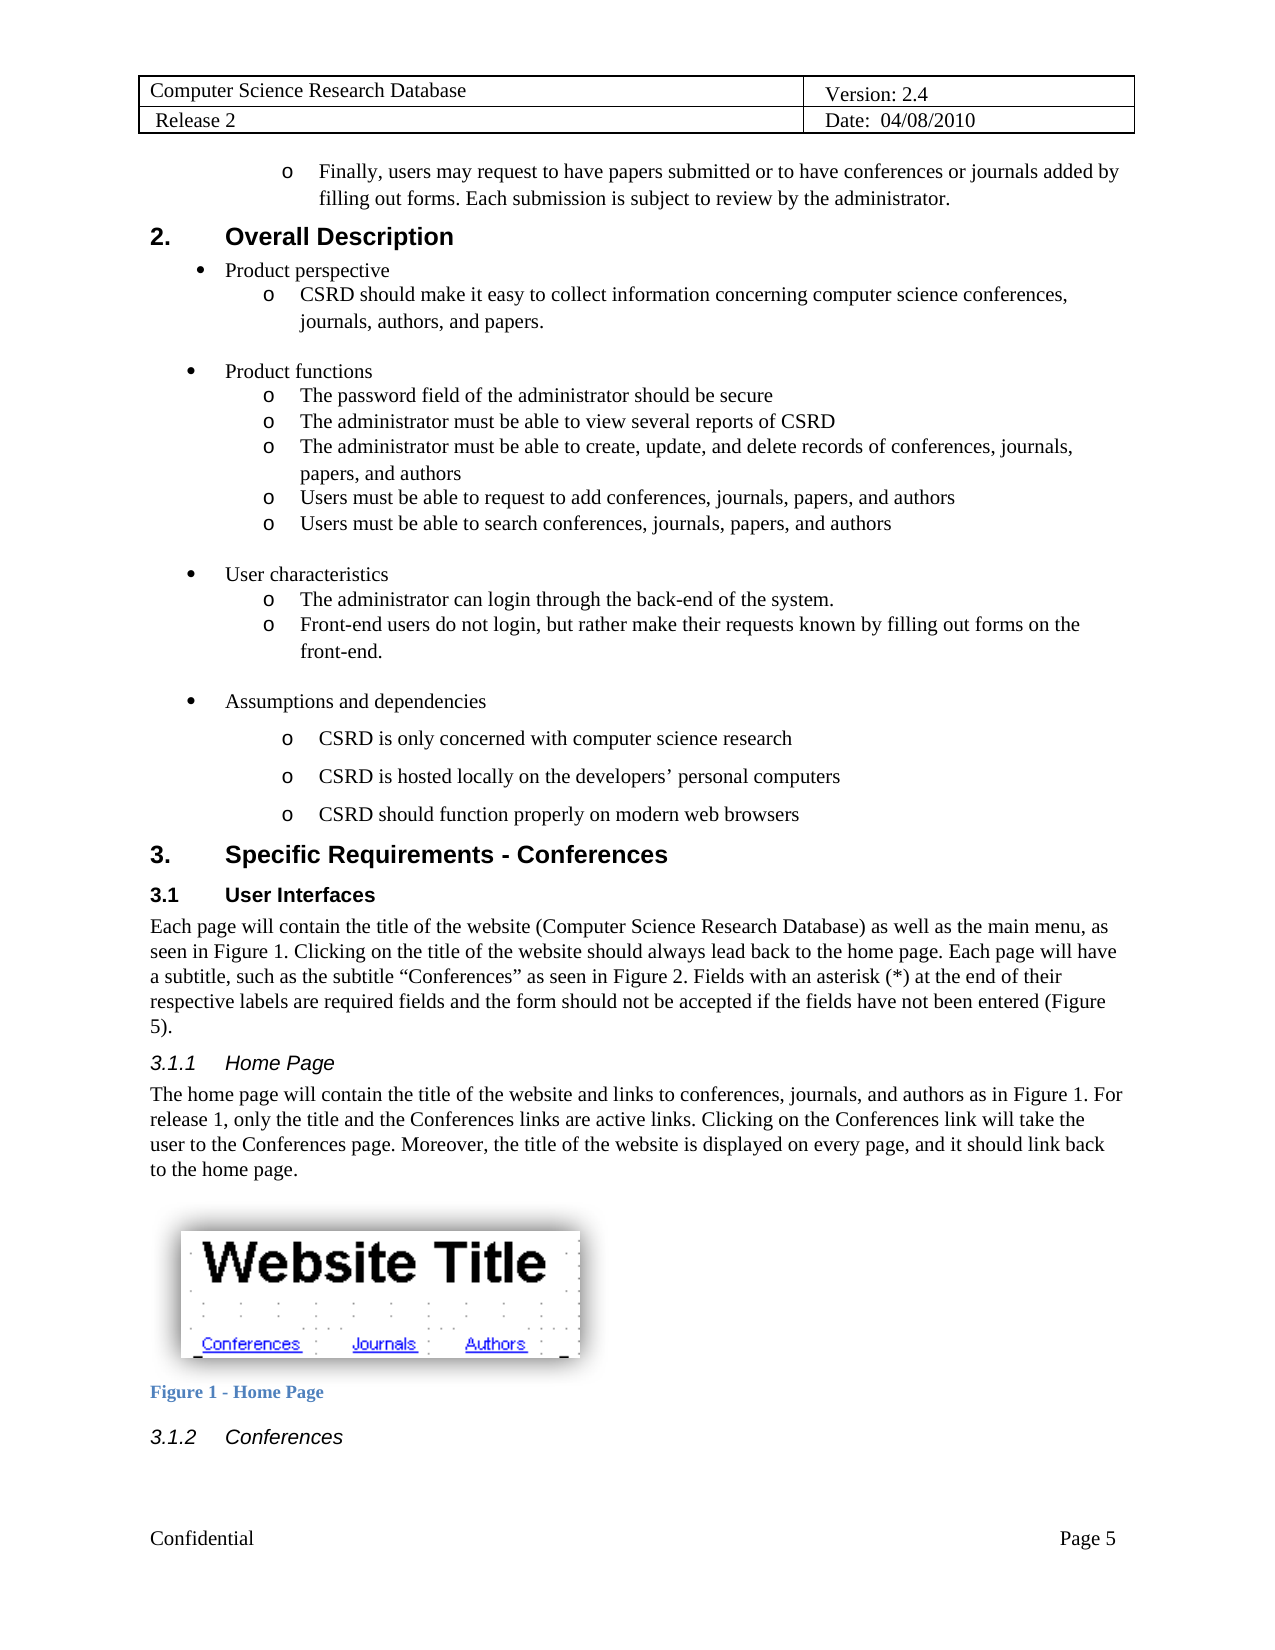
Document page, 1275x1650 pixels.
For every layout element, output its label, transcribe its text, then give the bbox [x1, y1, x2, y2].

list Users must be able to search conferences, journals, papers, and authors [262, 511, 1125, 536]
list Front-end users do not login, but rather make their requests known by filling out forms on the front-end. [262, 612, 1125, 663]
picture [181, 1231, 580, 1358]
text CSRD should function properly on modern web browsers [281, 802, 1125, 828]
text CSRD is only concerned with computer science research [281, 725, 1125, 751]
text Each page will contain the title of the website (Computer Science Research Database) as well as the main menu, as seen in Figure 1. Clicking on the title of the website should always lead back to the home page. Each page will have a subtitle, such as the subtitle “Conferences” as seen in Figure 2. Fields with an asterisk (*) at the end of their respective labels are required fields and the form should not be accepted if the fields have not been entered (Figure 5). [150, 913, 1125, 1038]
list Product functions [187, 358, 1125, 383]
subtitle Overall Description [150, 222, 1125, 251]
text The home page will contain the title of the website and links to conferences, journals, and authors as in Figure 1. For release 1, only the title and the Conferences links are active links. Clicking on the Conferences link will take the user to the Conferences page. Moreover, the title of the website is displayed on every page, and it should link back to the home page. [150, 1081, 1125, 1181]
list Assumptions and dependencies [187, 688, 1125, 713]
list Product perspective [197, 257, 1125, 282]
list The administrator can login through the back-end of the system. [262, 586, 1125, 612]
list The administrator must be able to create, update, and delete records of conferences, journals, papers, and authors [262, 434, 1125, 485]
list The administrator must be able to view several reports of CSRD [262, 408, 1125, 434]
list The password field of the administrator should be secure [262, 383, 1125, 408]
text Finally, users may request to have papers submitted or to have conferences or journals added by filling out forms. Each submission is subject to review by the administrator. [281, 159, 1125, 209]
subtitle User Interfaces [150, 881, 1125, 906]
text CSRD is hosted locally on the developers’ personal computers [281, 764, 1125, 789]
list Users must be able to request to add conferences, journals, papers, and authors [262, 485, 1125, 511]
list CSRD should make it easy to collect information concerning computer science conferences, journals, authors, and papers. [262, 282, 1125, 333]
subtitle Conferences [150, 1424, 1125, 1449]
list User characteristics [187, 561, 1125, 586]
subtitle Home Page [150, 1050, 1125, 1075]
subtitle Specific Requirements - Conferences [150, 840, 1125, 869]
